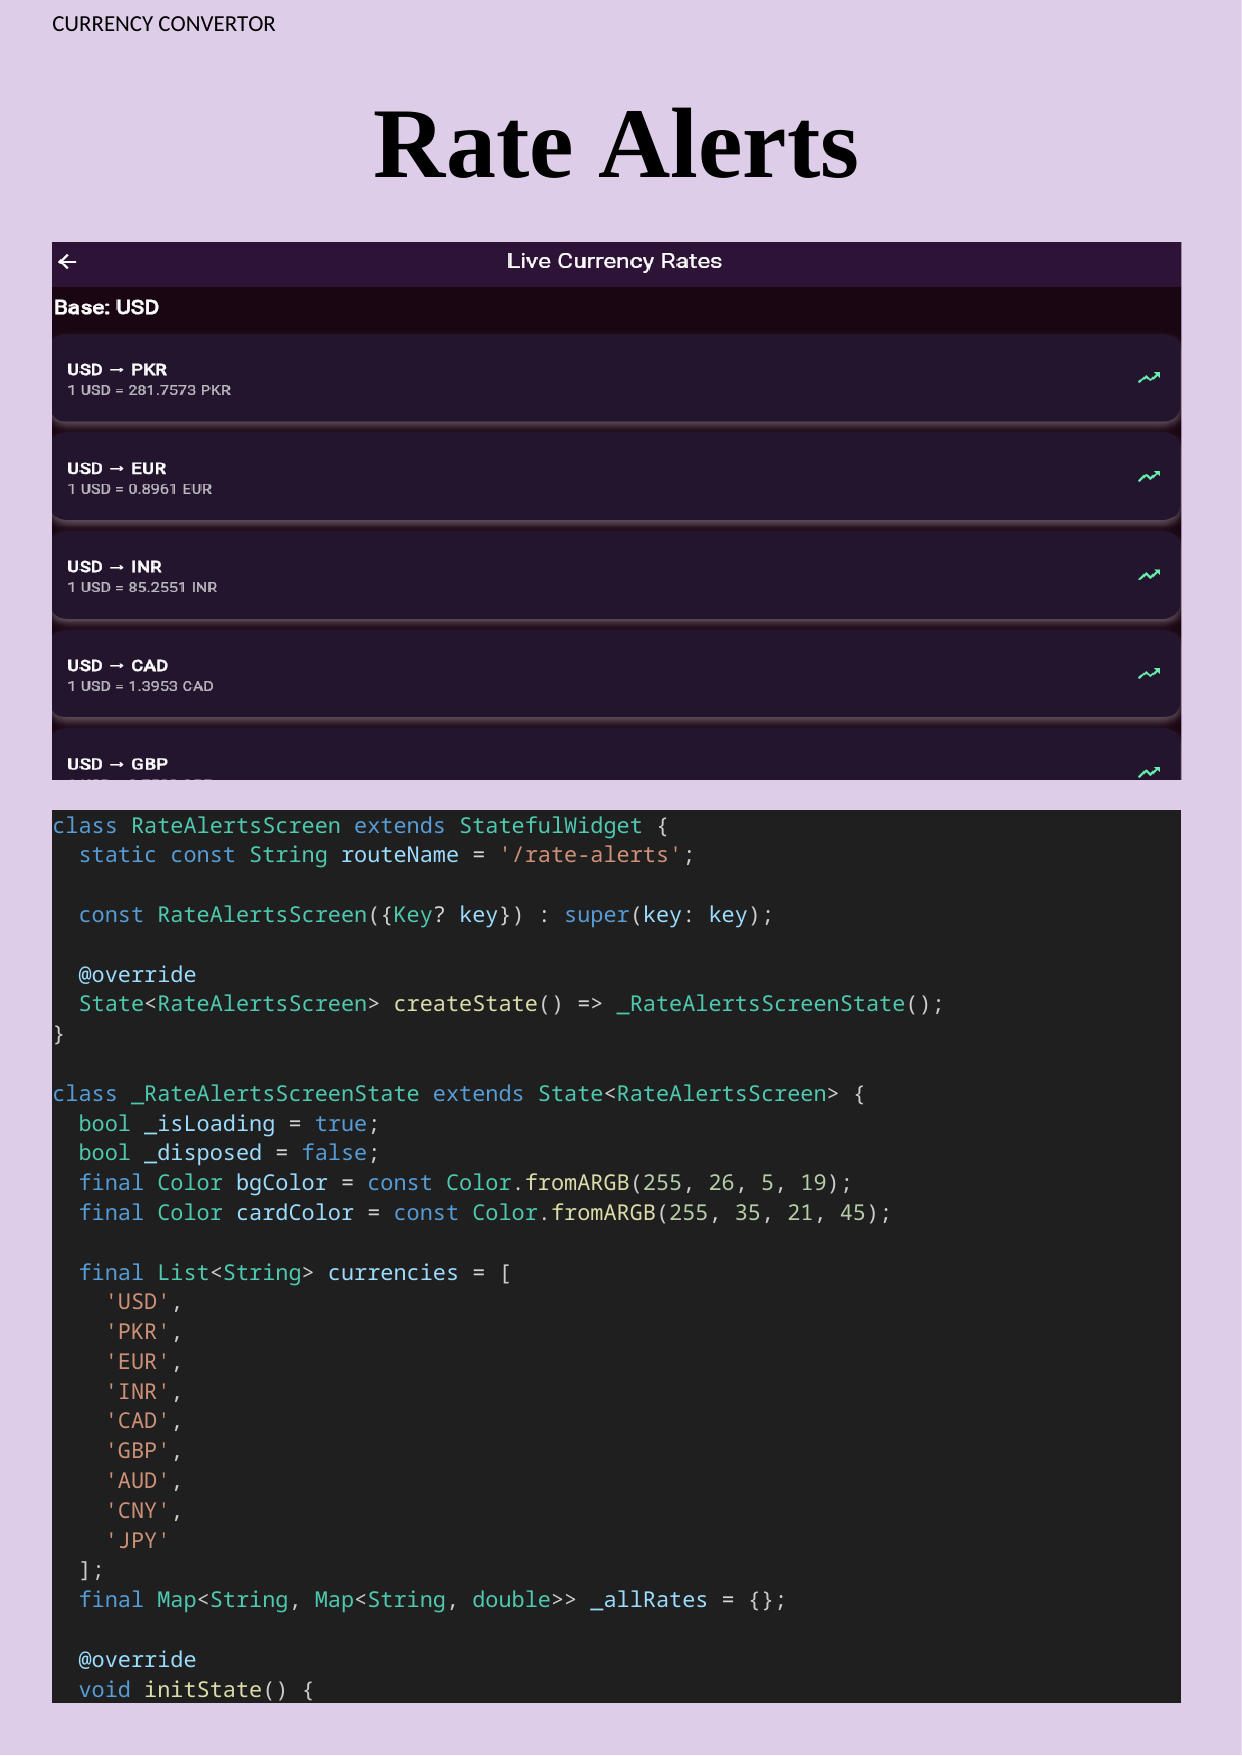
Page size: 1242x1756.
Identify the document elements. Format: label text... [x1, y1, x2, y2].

text class RateAlertsScreen extends StatefulWidget { [52, 810, 1181, 839]
text 'USD', [52, 1286, 1181, 1316]
text 'AUD', [52, 1465, 1181, 1495]
text 'GBP', [52, 1435, 1181, 1465]
text 'CAD', [52, 1406, 1181, 1435]
text Rate Alerts [52, 84, 1181, 199]
text @override [52, 1644, 1181, 1674]
text final Color bgColor = const Color.fromARGB(255, 26, 5, 19); [52, 1167, 1181, 1197]
text const RateAlertsScreen({Key? key}) : super(key: key); [52, 899, 1181, 929]
text 'PKR', [52, 1316, 1181, 1346]
picture [52, 242, 1182, 780]
text State<RateAlertsScreen> createState() => _RateAlertsScreenState(); [52, 988, 1181, 1018]
text class _RateAlertsScreenState extends State<RateAlertsScreen> { [52, 1078, 1181, 1108]
text void initState() { [52, 1674, 1181, 1703]
text final Map<String, Map<String, double>> _allRates = {}; [52, 1584, 1181, 1614]
text 'JPY' [52, 1525, 1181, 1554]
text bool _isLoading = true; [52, 1108, 1181, 1137]
text @override [52, 959, 1181, 988]
text ]; [52, 1554, 1181, 1584]
text final Color cardColor = const Color.fromARGB(255, 35, 21, 45); [52, 1197, 1181, 1227]
text 'INR', [52, 1376, 1181, 1406]
text bool _disposed = false; [52, 1137, 1181, 1167]
text } [52, 1018, 1181, 1048]
text final List<String> currencies = [ [52, 1257, 1181, 1286]
text 'EUR', [52, 1346, 1181, 1376]
text static const String routeName = '/rate-alerts'; [52, 839, 1181, 869]
text 'CNY', [52, 1495, 1181, 1525]
